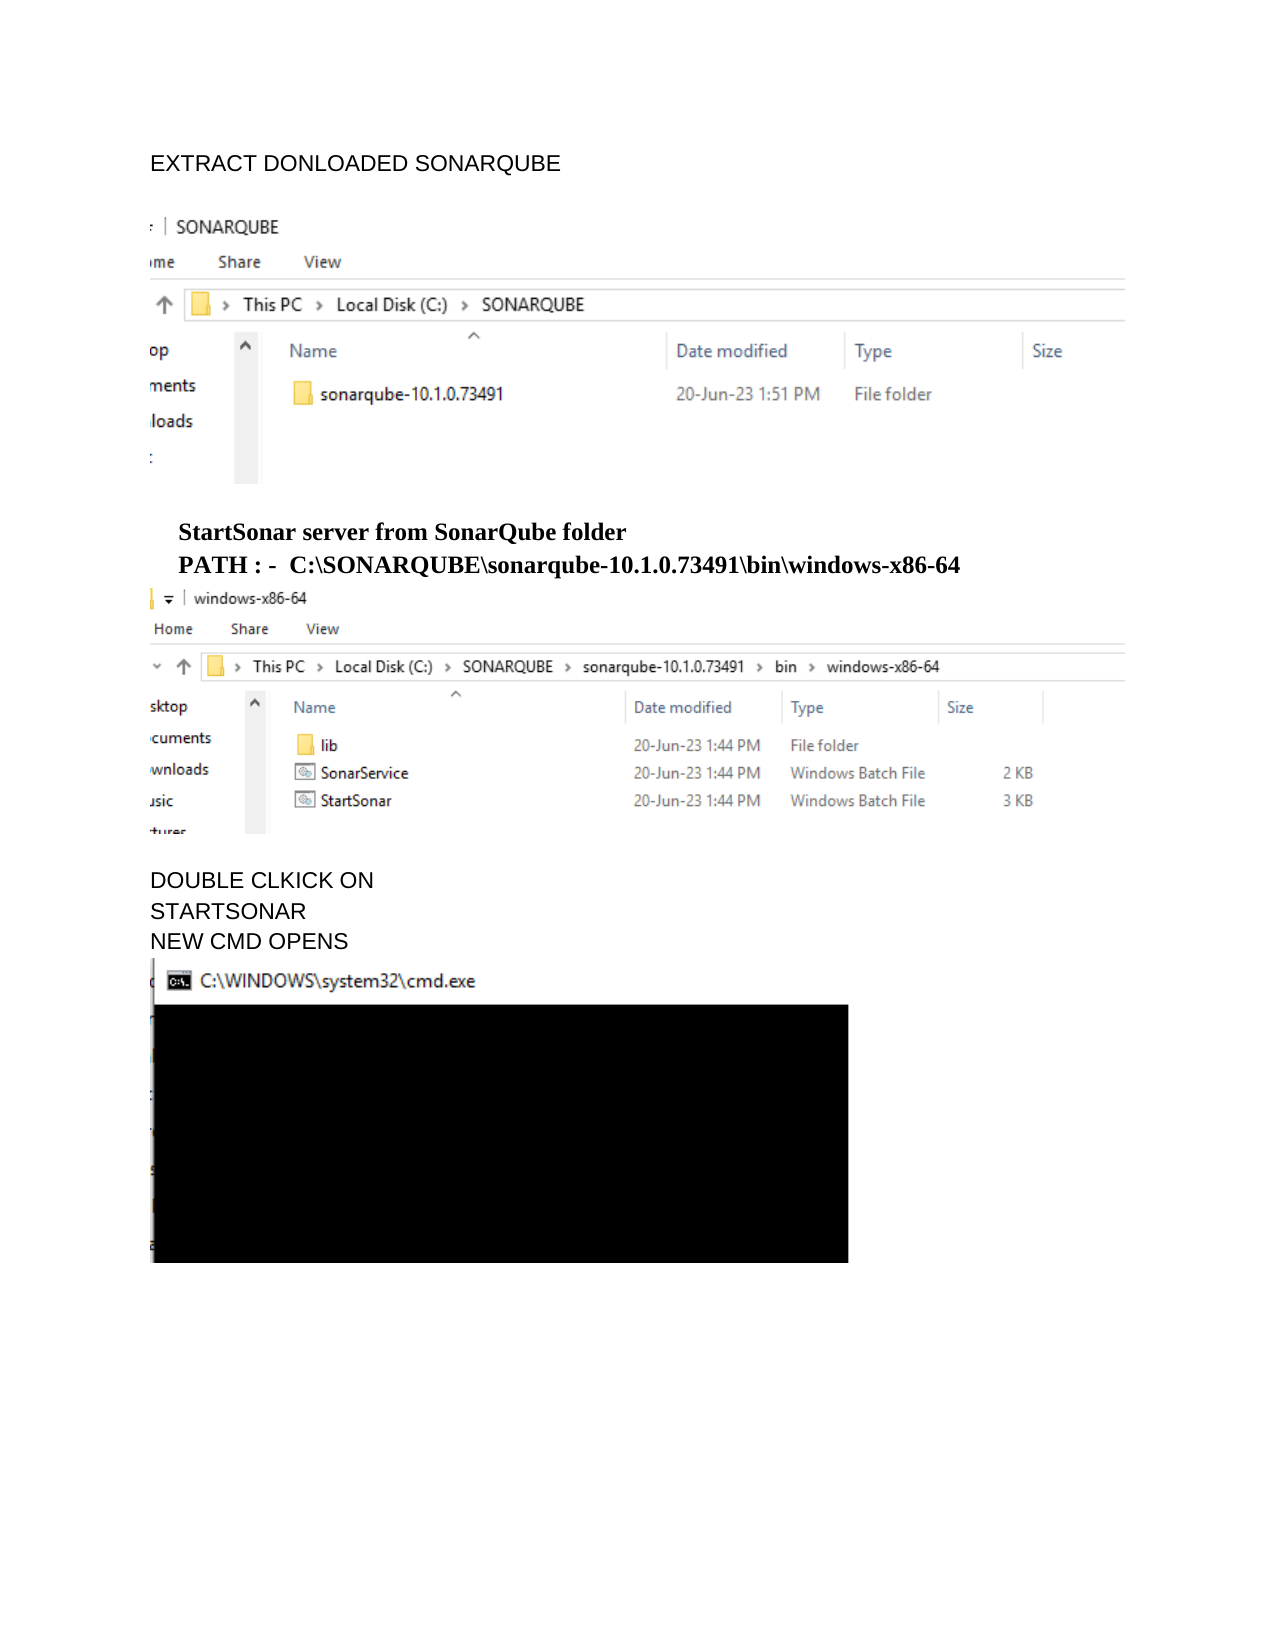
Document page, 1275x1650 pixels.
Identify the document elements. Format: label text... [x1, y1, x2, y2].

text DOUBLE CLKICK ON [150, 867, 1125, 894]
picture [150, 210, 1125, 484]
text EXTRACT DONLOADED SONARQUBE [150, 150, 1125, 176]
text NEW CMD OPENS [150, 928, 1125, 954]
text PATH : - C:\SONARQUBE\sonarqube-10.1.0.73491\bin\windows-x86-64 [178, 550, 1125, 579]
text STARTSONAR [150, 898, 1125, 924]
text StartSonar server from SonarQube folder [178, 517, 1125, 546]
picture [150, 958, 849, 1263]
picture [150, 583, 1125, 834]
